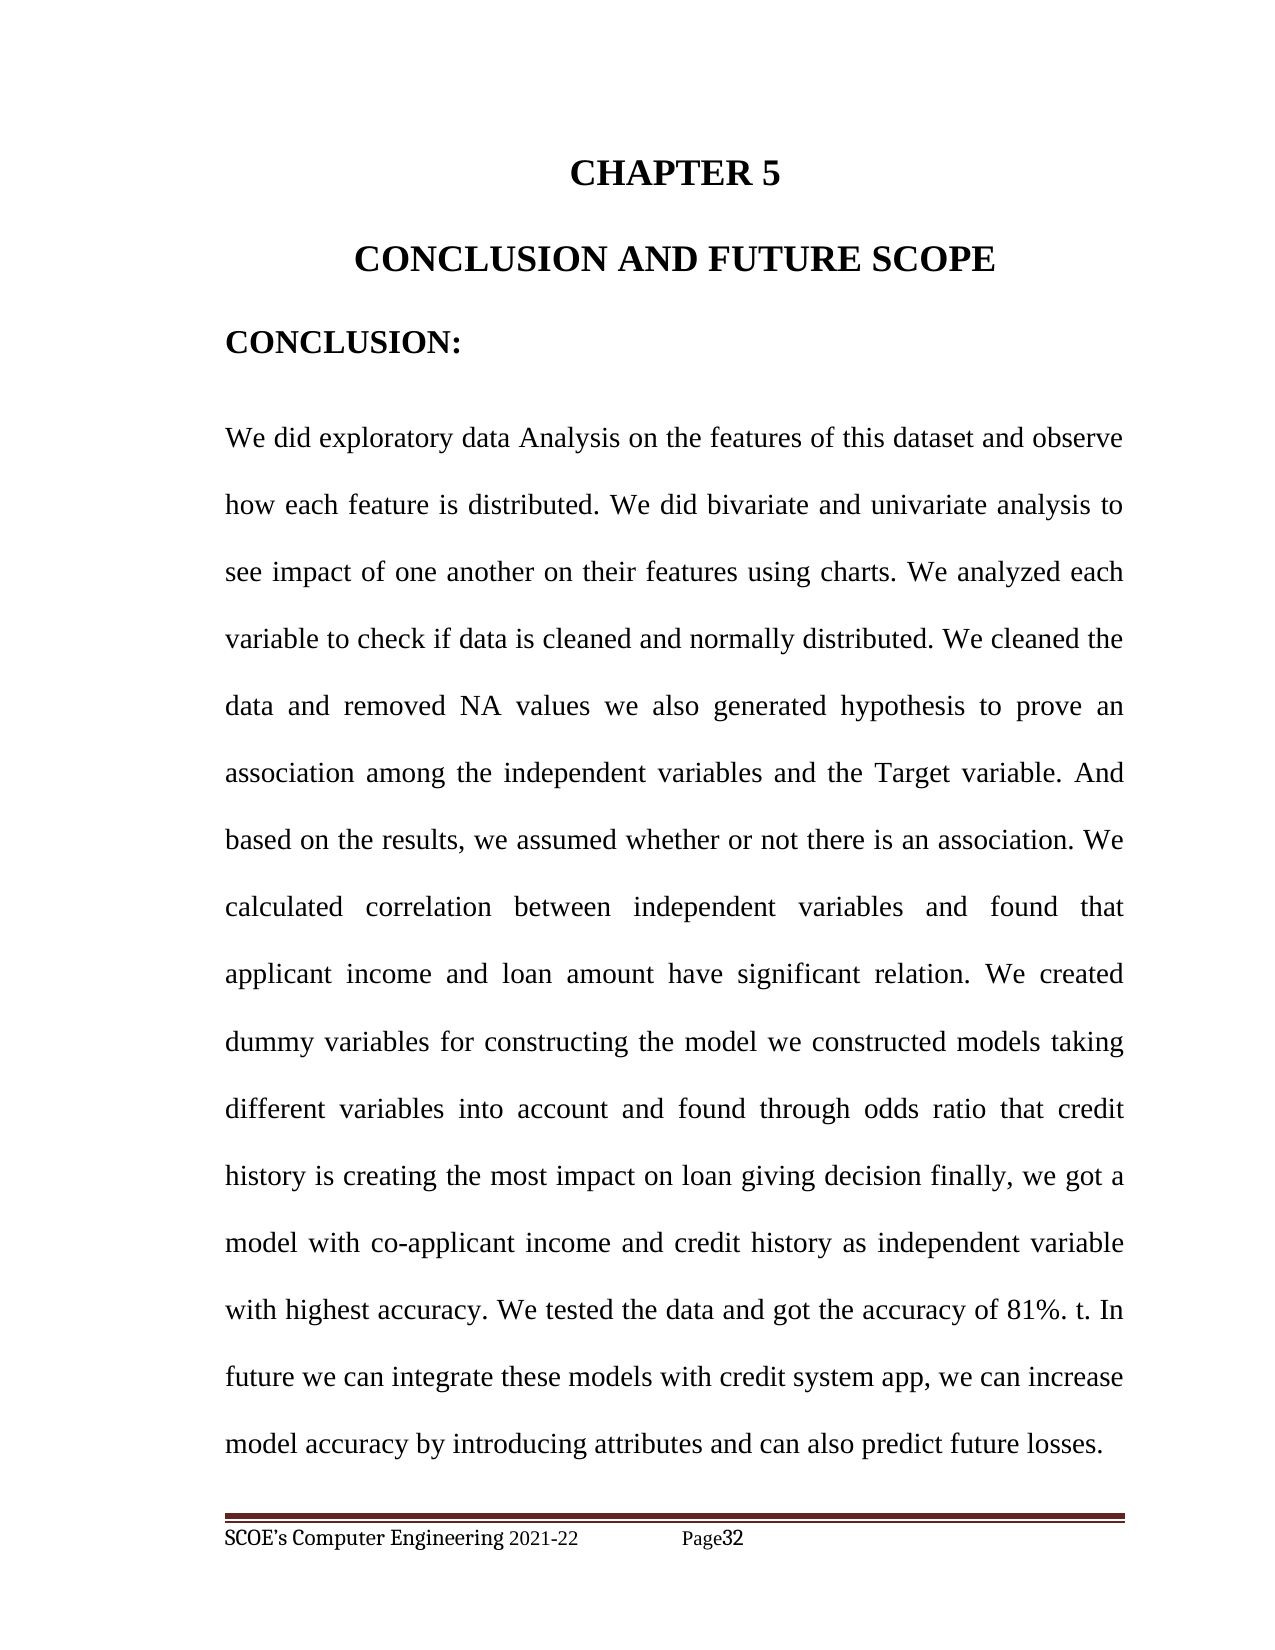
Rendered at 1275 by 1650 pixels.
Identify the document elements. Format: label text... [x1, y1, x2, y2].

text CONCLUSION: [225, 322, 1125, 361]
text CHAPTER 5 [225, 150, 1125, 193]
text We did exploratory data Analysis on the features of this dataset and observe how each feature is distributed. We did bivariate and univariate analysis to see impact of one another on their features using charts. We analyzed each variable to check if data is cleaned and normally distributed. We cleaned the data and removed NA values we also generated hypothesis to prove an association among the independent variables and the Target variable. And based on the results, we assumed whether or not there is an association. We calculated correlation between independent variables and found that applicant income and loan amount have significant relation. We created dummy variables for constructing the model we constructed models taking different variables into account and found through odds ratio that credit history is creating the most impact on loan giving decision finally, we got a model with co-applicant income and credit history as independent variable with highest accuracy. We tested the data and got the accuracy of 81%. t. In future we can integrate these models with credit system app, we can increase model accuracy by introducing attributes and can also predict future losses. [225, 420, 1125, 1460]
subtitle CONCLUSION AND FUTURE SCOPE [225, 236, 1125, 279]
